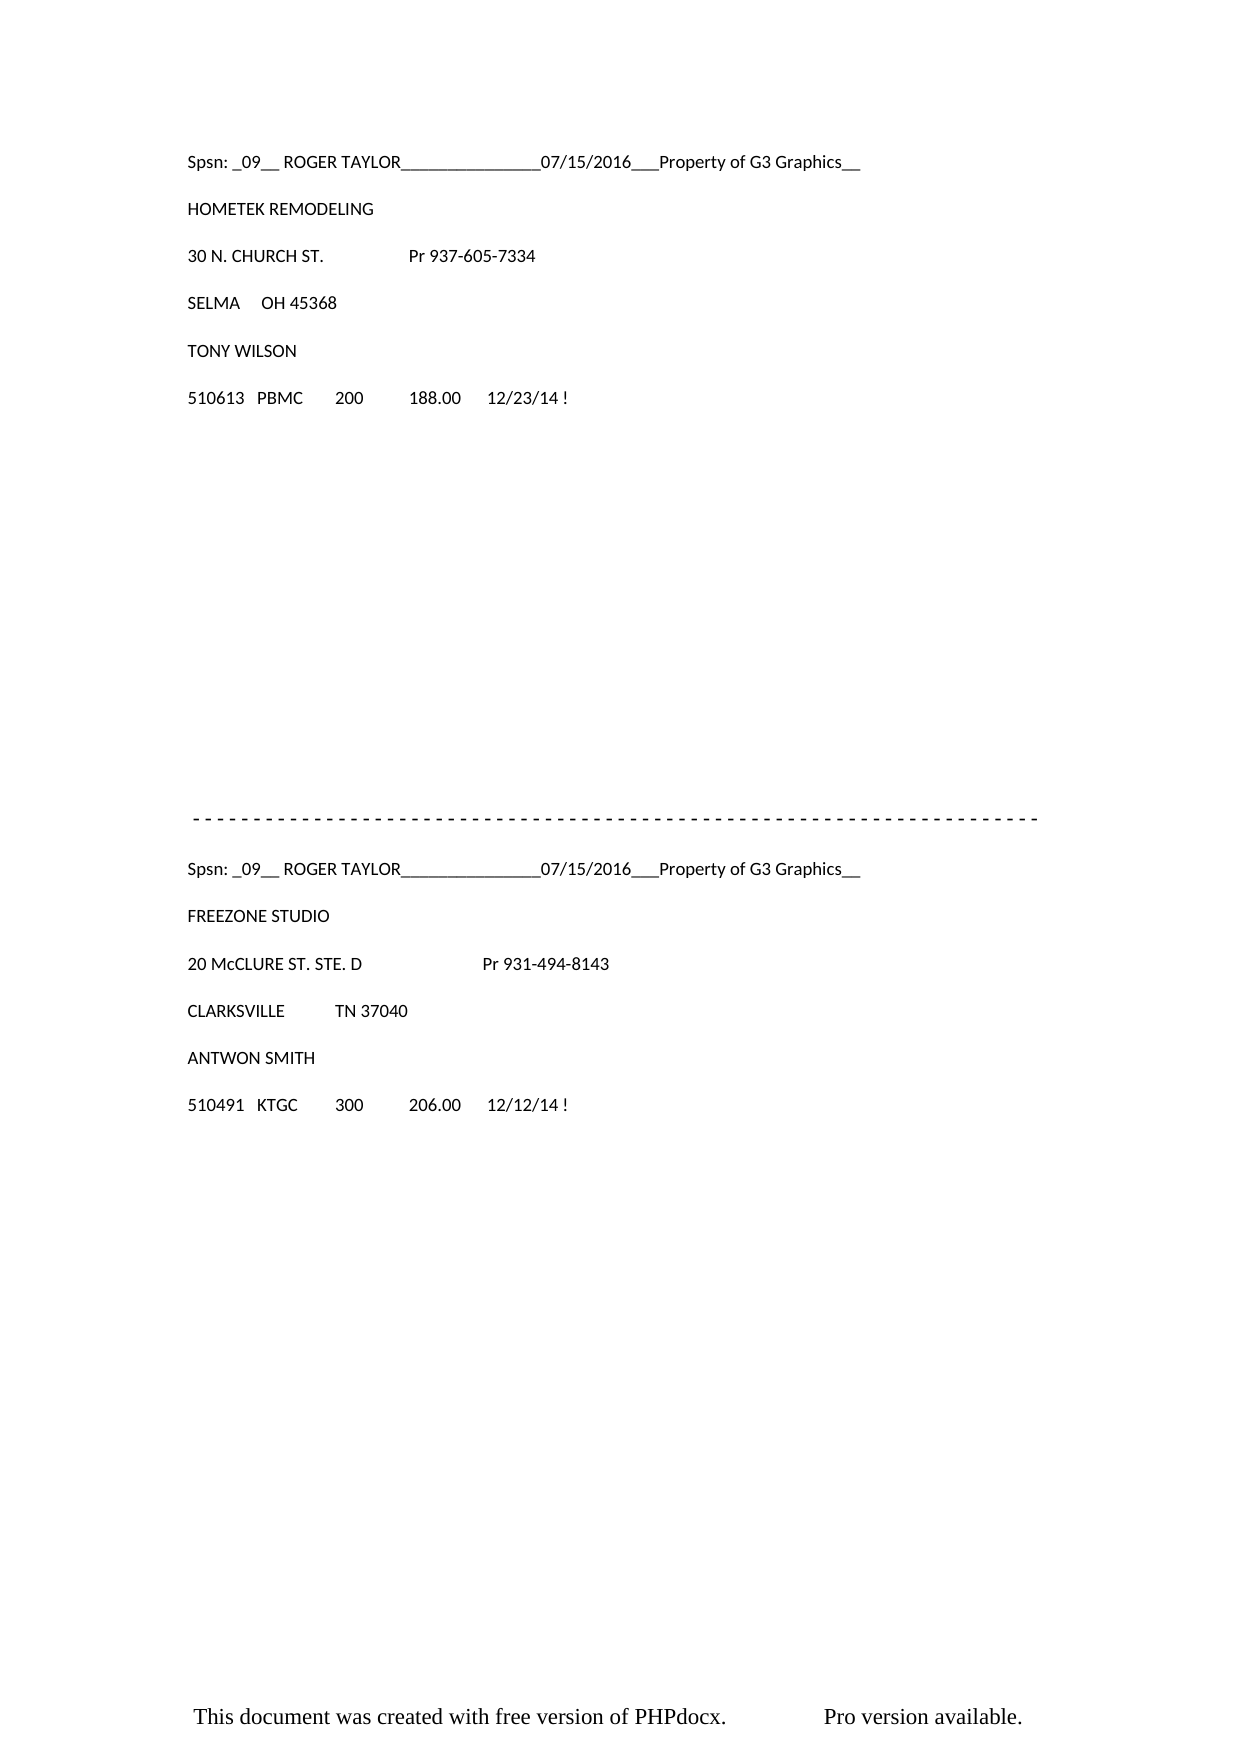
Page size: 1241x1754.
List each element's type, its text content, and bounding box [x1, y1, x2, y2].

text - - - - - - - - - - - - - - - - - - - - - - - - - - - - - - - - - - - - - - - - - - - - - - - - - - - - - - - - - - - - - - - - - - - - - - [187, 804, 1053, 832]
text 20 McCLURE ST. STE. D Pr 931-494-8143 [187, 952, 1053, 974]
text ANTWON SMITH [187, 1046, 1053, 1069]
text 30 N. CHURCH ST. Pr 937-605-7334 [187, 244, 1053, 267]
text Spsn: _09__ ROGER TAYLOR_______________07/15/2016___Property of G3 Graphics__ [187, 150, 1053, 173]
text SELMA OH 45368 [187, 292, 1053, 314]
text CLARKSVILLE TN 37040 [187, 999, 1053, 1022]
text 510613 PBMC 200 188.00 12/23/14 ! [187, 386, 1053, 409]
text TONY WILSON [187, 339, 1053, 362]
text Spsn: _09__ ROGER TAYLOR_______________07/15/2016___Property of G3 Graphics__ [187, 857, 1053, 880]
text FREEZONE STUDIO [187, 904, 1053, 927]
text HOMETEK REMODELING [187, 197, 1053, 220]
text 510491 KTGC 300 206.00 12/12/14 ! [187, 1093, 1053, 1116]
